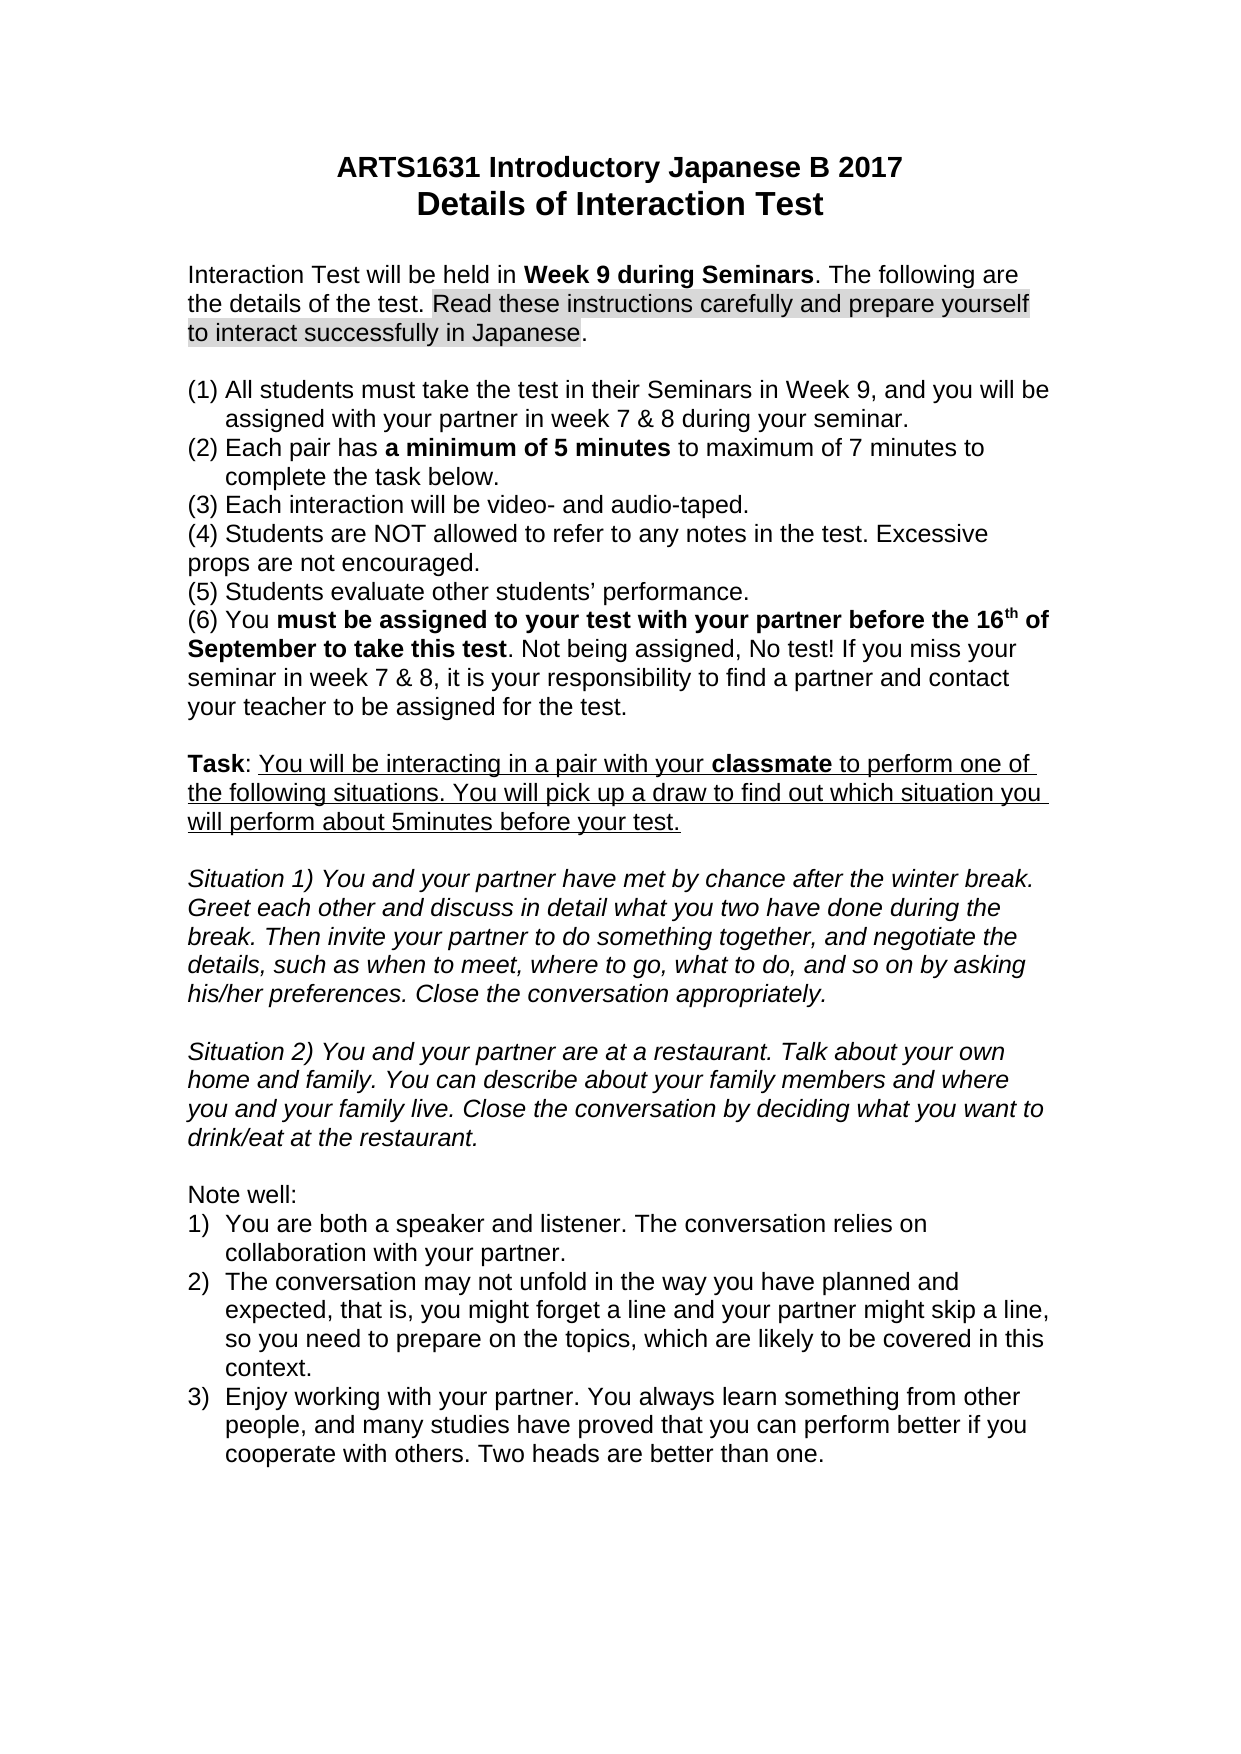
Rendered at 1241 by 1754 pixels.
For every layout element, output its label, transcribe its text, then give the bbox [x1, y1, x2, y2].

text (6) You must be assigned to your test with your partner before the 16th of September to take this test. Not being assigned, No test! If you miss your seminar in week 7 & 8, it is your responsibility to find a partner and contact your teacher to be assigned for the test. [187, 605, 1053, 720]
text Note well: [187, 1180, 1053, 1209]
text (4) Students are NOT allowed to refer to any notes in the test. Excessive props are not encouraged. [187, 519, 1053, 577]
text ARTS1631 Introductory Japanese B 2017 [187, 150, 1053, 183]
text Details of Interaction Test [187, 183, 1053, 222]
list Enjoy working with your partner. You always learn something from other people, and many studies have proved that you can perform better if you cooperate with others. Two heads are better than one. [187, 1382, 1053, 1468]
list Each pair has a minimum of 5 minutes to maximum of 7 minutes to complete the task below. [187, 433, 1053, 490]
list All students must take the test in their Seminars in Week 9, and you will be assigned with your partner in week 7 & 8 during your seminar. [187, 375, 1053, 433]
text (3) Each interaction will be video- and audio-taped. [187, 490, 1053, 519]
text Situation 2) You and your partner are at a restaurant. Talk about your own home and family. You can describe about your family members and where you and your family live. Close the conversation by deciding what you want to drink/eat at the restaurant. [187, 1037, 1053, 1152]
text Situation 1) You and your partner have met by chance after the winter break. Greet each other and discuss in detail what you two have done during the break. Then invite your partner to do something together, and negotiate the details, such as when to meet, where to go, what to do, and so on by asking his/her preferences. Close the conversation appropriately. [187, 864, 1053, 1008]
text (5) Students evaluate other students’ performance. [187, 577, 1053, 605]
subtitle Task: You will be interacting in a pair with your classmate to perform one of the following situations. You will pick up a draw to find out which situation you will perform about 5minutes before your test. [187, 749, 1053, 835]
text Interaction Test will be held in Week 9 during Seminars. The following are the details of the test. Read these instructions carefully and prepare yourself to interact successfully in Japanese. [187, 260, 1053, 347]
list You are both a speaker and listener. The conversation relies on collaboration with your partner. [187, 1209, 1053, 1267]
list The conversation may not unfold in the way you have planned and expected, that is, you might forget a line and your partner might skip a line, so you need to prepare on the topics, which are likely to be covered in this context. [187, 1267, 1053, 1382]
